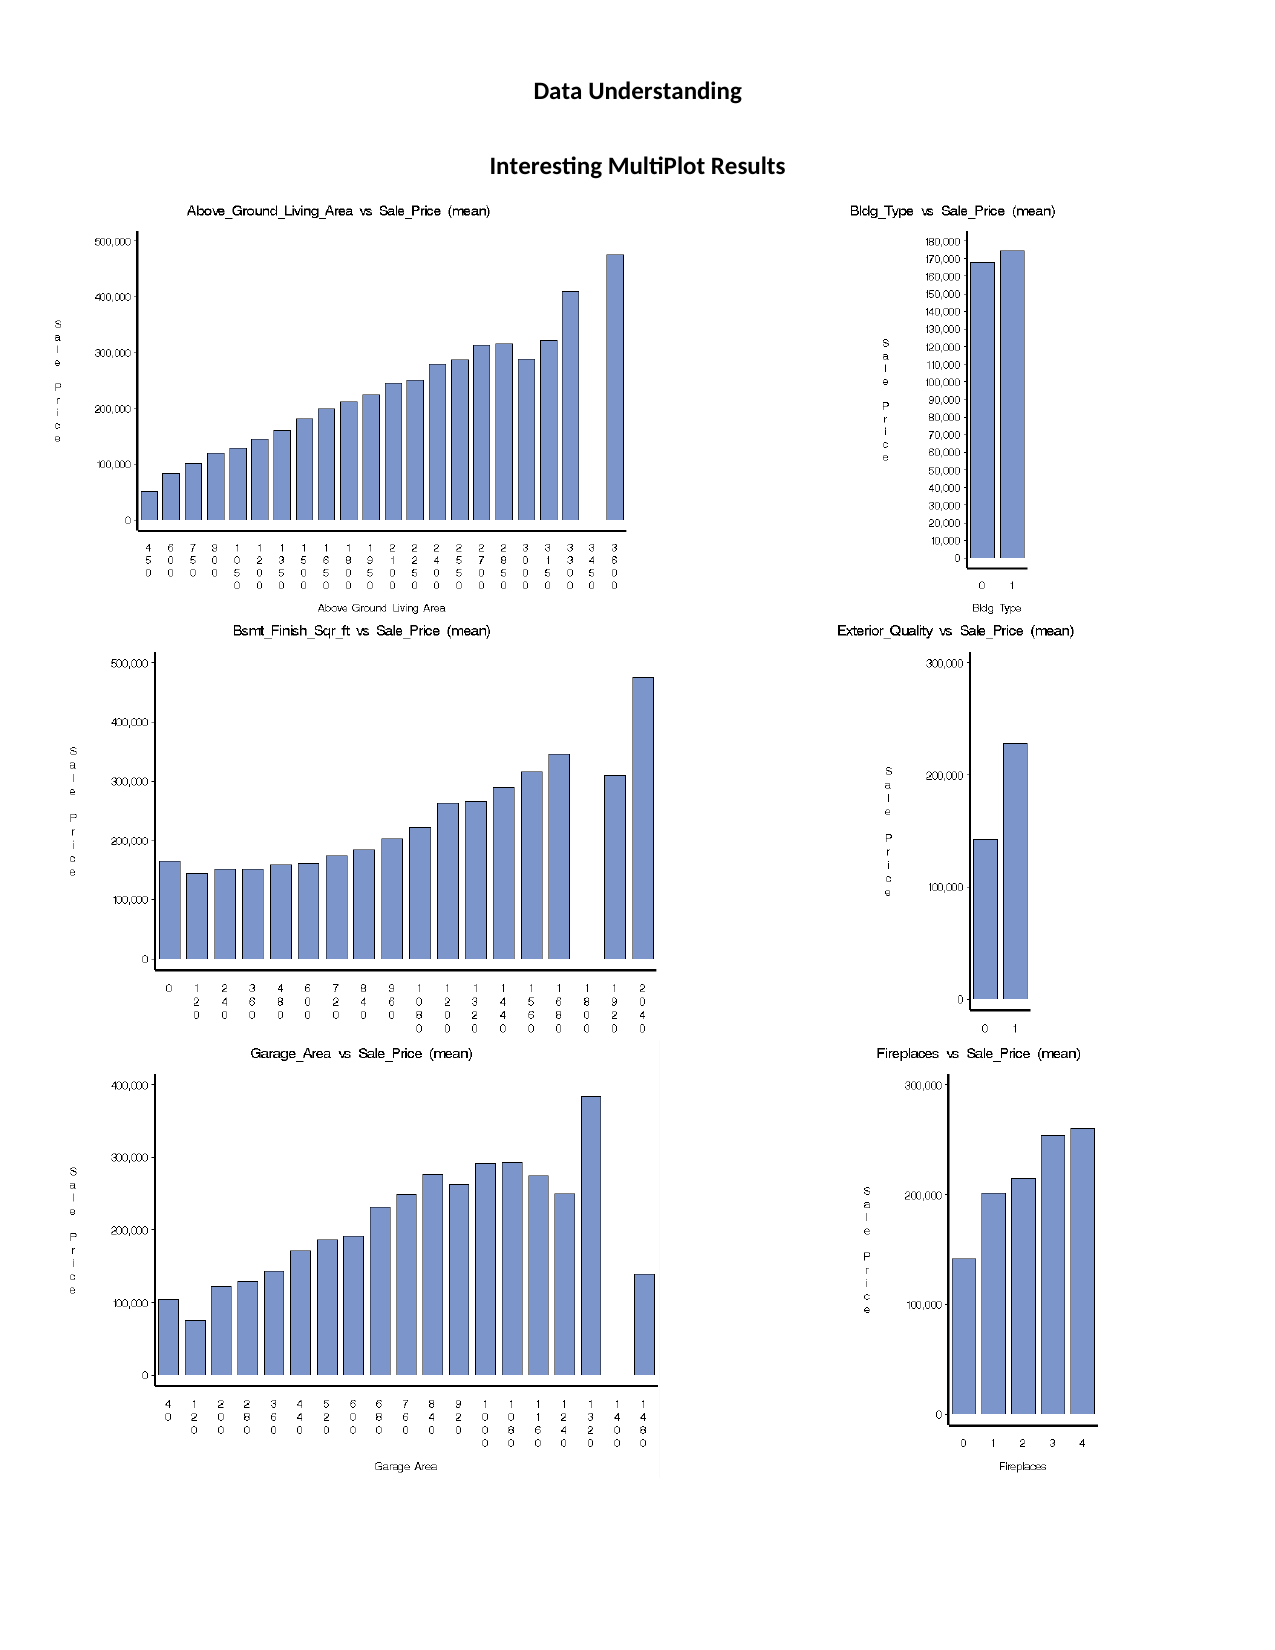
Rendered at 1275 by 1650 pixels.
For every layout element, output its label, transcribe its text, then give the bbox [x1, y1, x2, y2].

picture [50, 200, 1274, 1478]
text Interesting MultiPlot Results [150, 150, 1125, 181]
